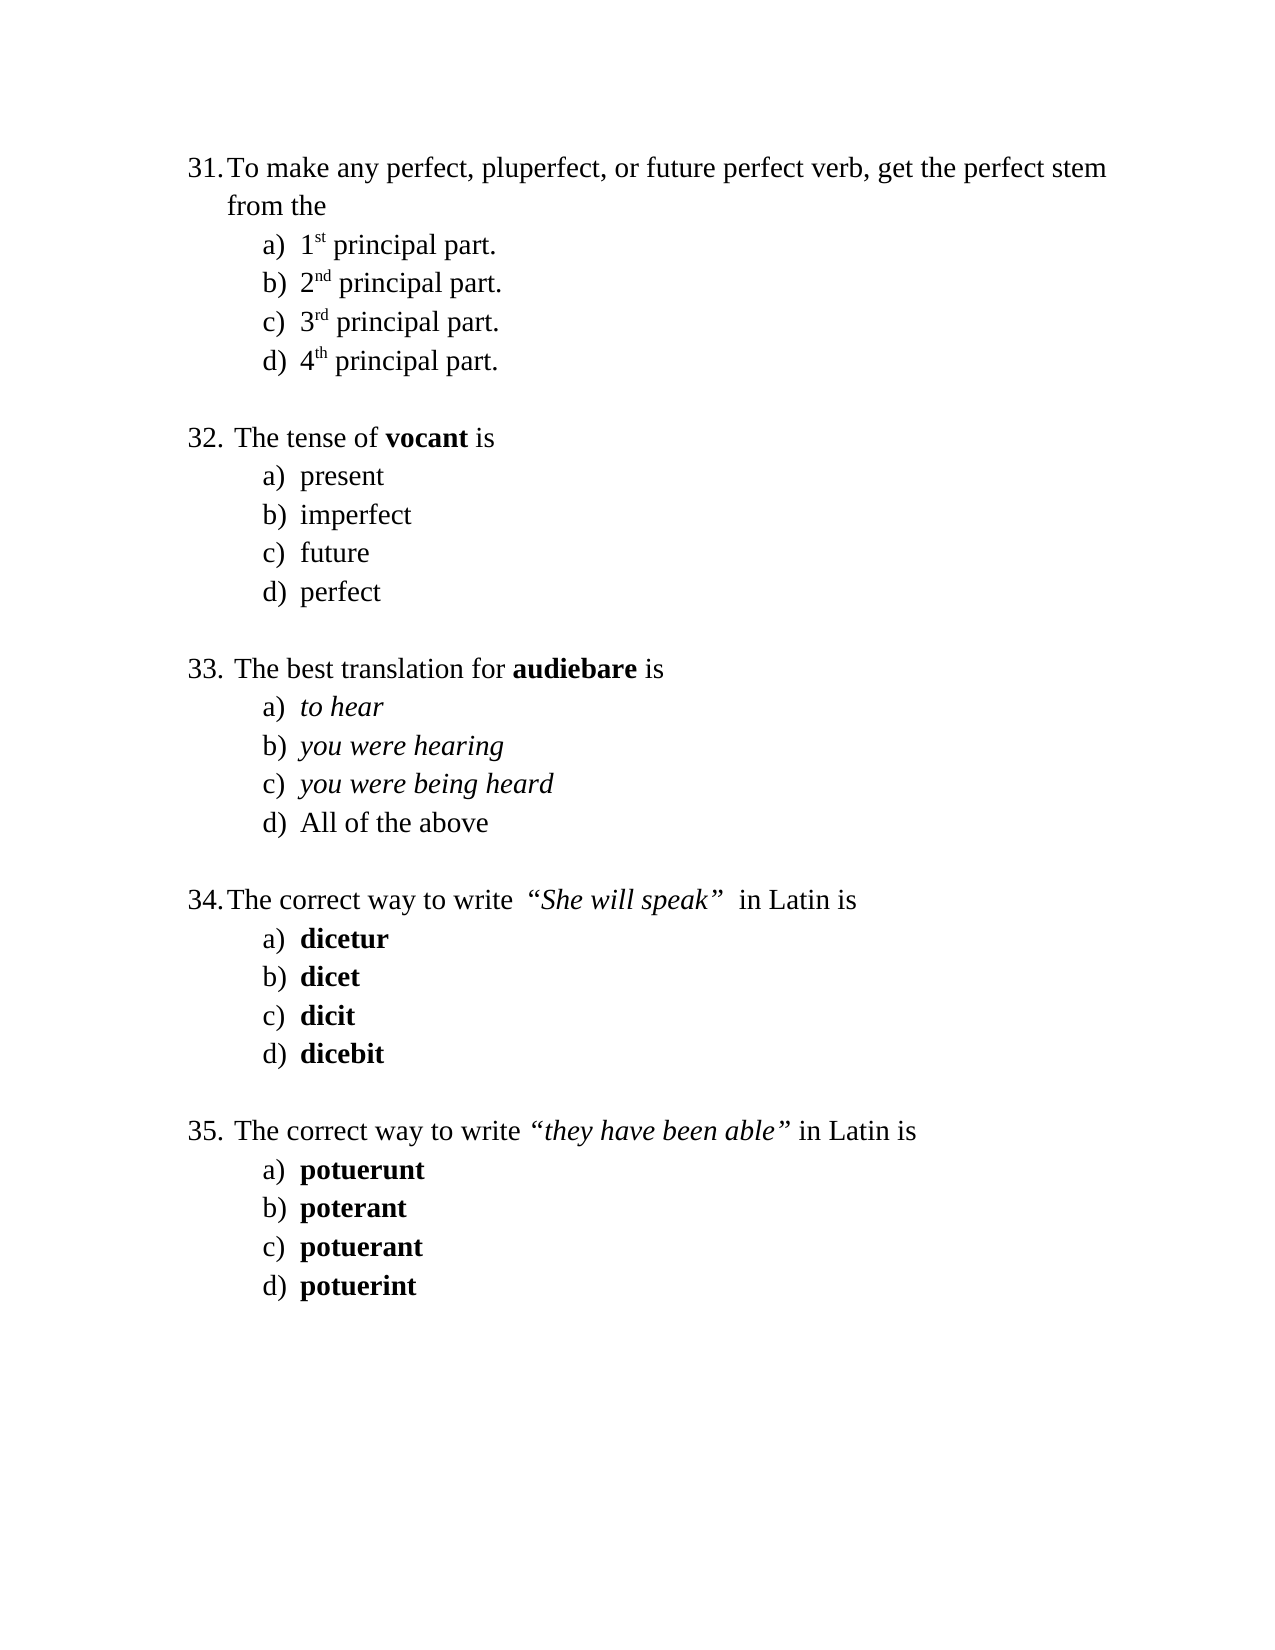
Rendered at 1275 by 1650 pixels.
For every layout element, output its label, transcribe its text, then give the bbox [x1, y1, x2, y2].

list dicet [262, 959, 1125, 993]
list 3rd principal part. [262, 304, 1125, 338]
list you were being heard [262, 767, 1125, 800]
list you were hearing [262, 728, 1125, 762]
list The best translation for audiebare is [187, 651, 1125, 684]
list To make any perfect, pluperfect, or future perfect verb, get the perfect stem from the [187, 150, 1125, 222]
list to hear [262, 689, 1125, 723]
list The correct way to write “they have been able” in Latin is [187, 1113, 1125, 1147]
list dicebit [262, 1036, 1125, 1070]
list present [262, 458, 1125, 492]
list potuerant [262, 1229, 1125, 1263]
list perfect [262, 574, 1125, 607]
list potuerunt [262, 1152, 1125, 1186]
list All of the above [262, 805, 1125, 839]
list potuerint [262, 1268, 1125, 1301]
list imperfect [262, 497, 1125, 530]
list 2nd principal part. [262, 266, 1125, 299]
list dicetur [262, 921, 1125, 954]
list poterant [262, 1191, 1125, 1224]
list 1st principal part. [262, 227, 1125, 261]
list The tense of vocant is [187, 420, 1125, 453]
list dicit [262, 998, 1125, 1031]
list 4th principal part. [262, 343, 1125, 376]
list The correct way to write “She will speak” in Latin is [187, 882, 1125, 916]
list future [262, 535, 1125, 569]
